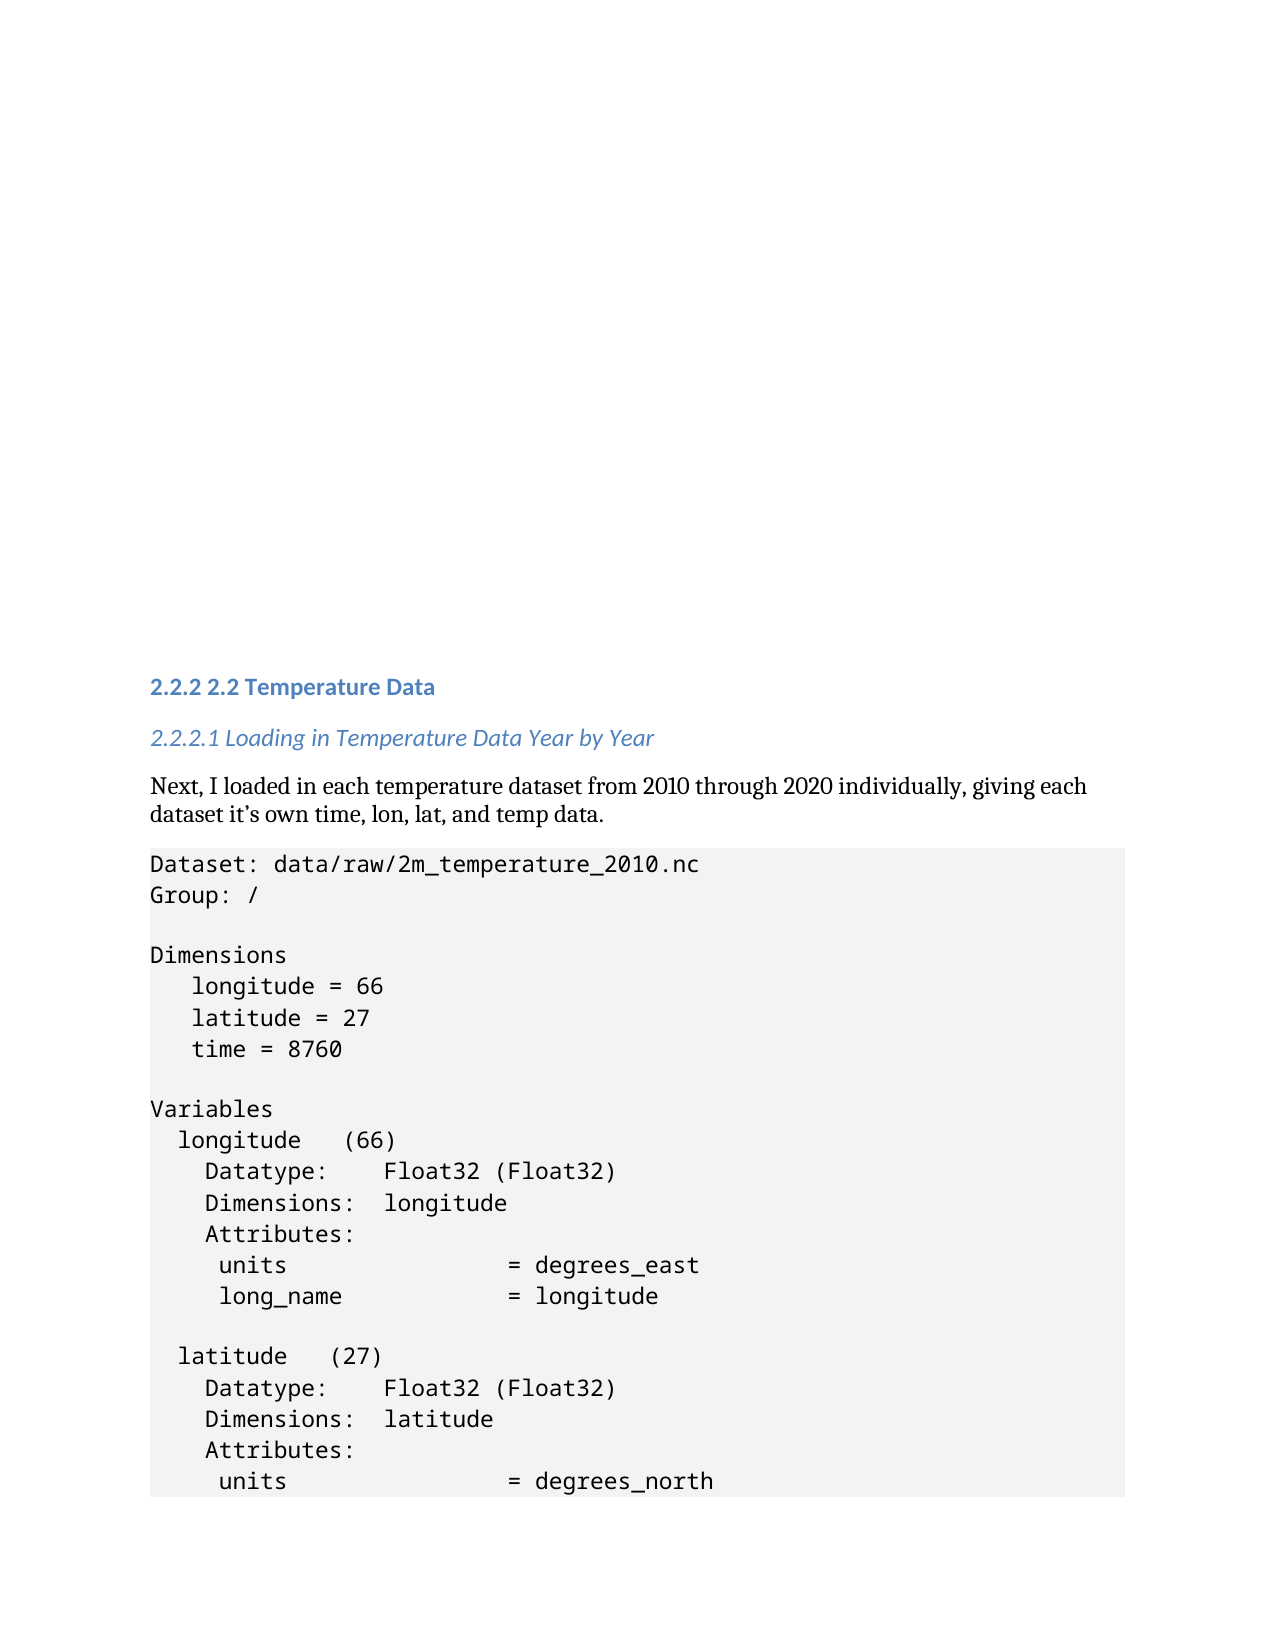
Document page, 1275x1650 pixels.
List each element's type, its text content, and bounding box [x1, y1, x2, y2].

subtitle 2.2.2.1 Loading in Temperature Data Year by Year [150, 722, 1125, 753]
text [150, 848, 1125, 1497]
subtitle 2.2.2 2.2 Temperature Data [150, 671, 1125, 701]
text Next, I loaded in each temperature dataset from 2010 through 2020 individually, giving each dataset it’s own time, lon, lat, and temp data. [150, 772, 1125, 829]
